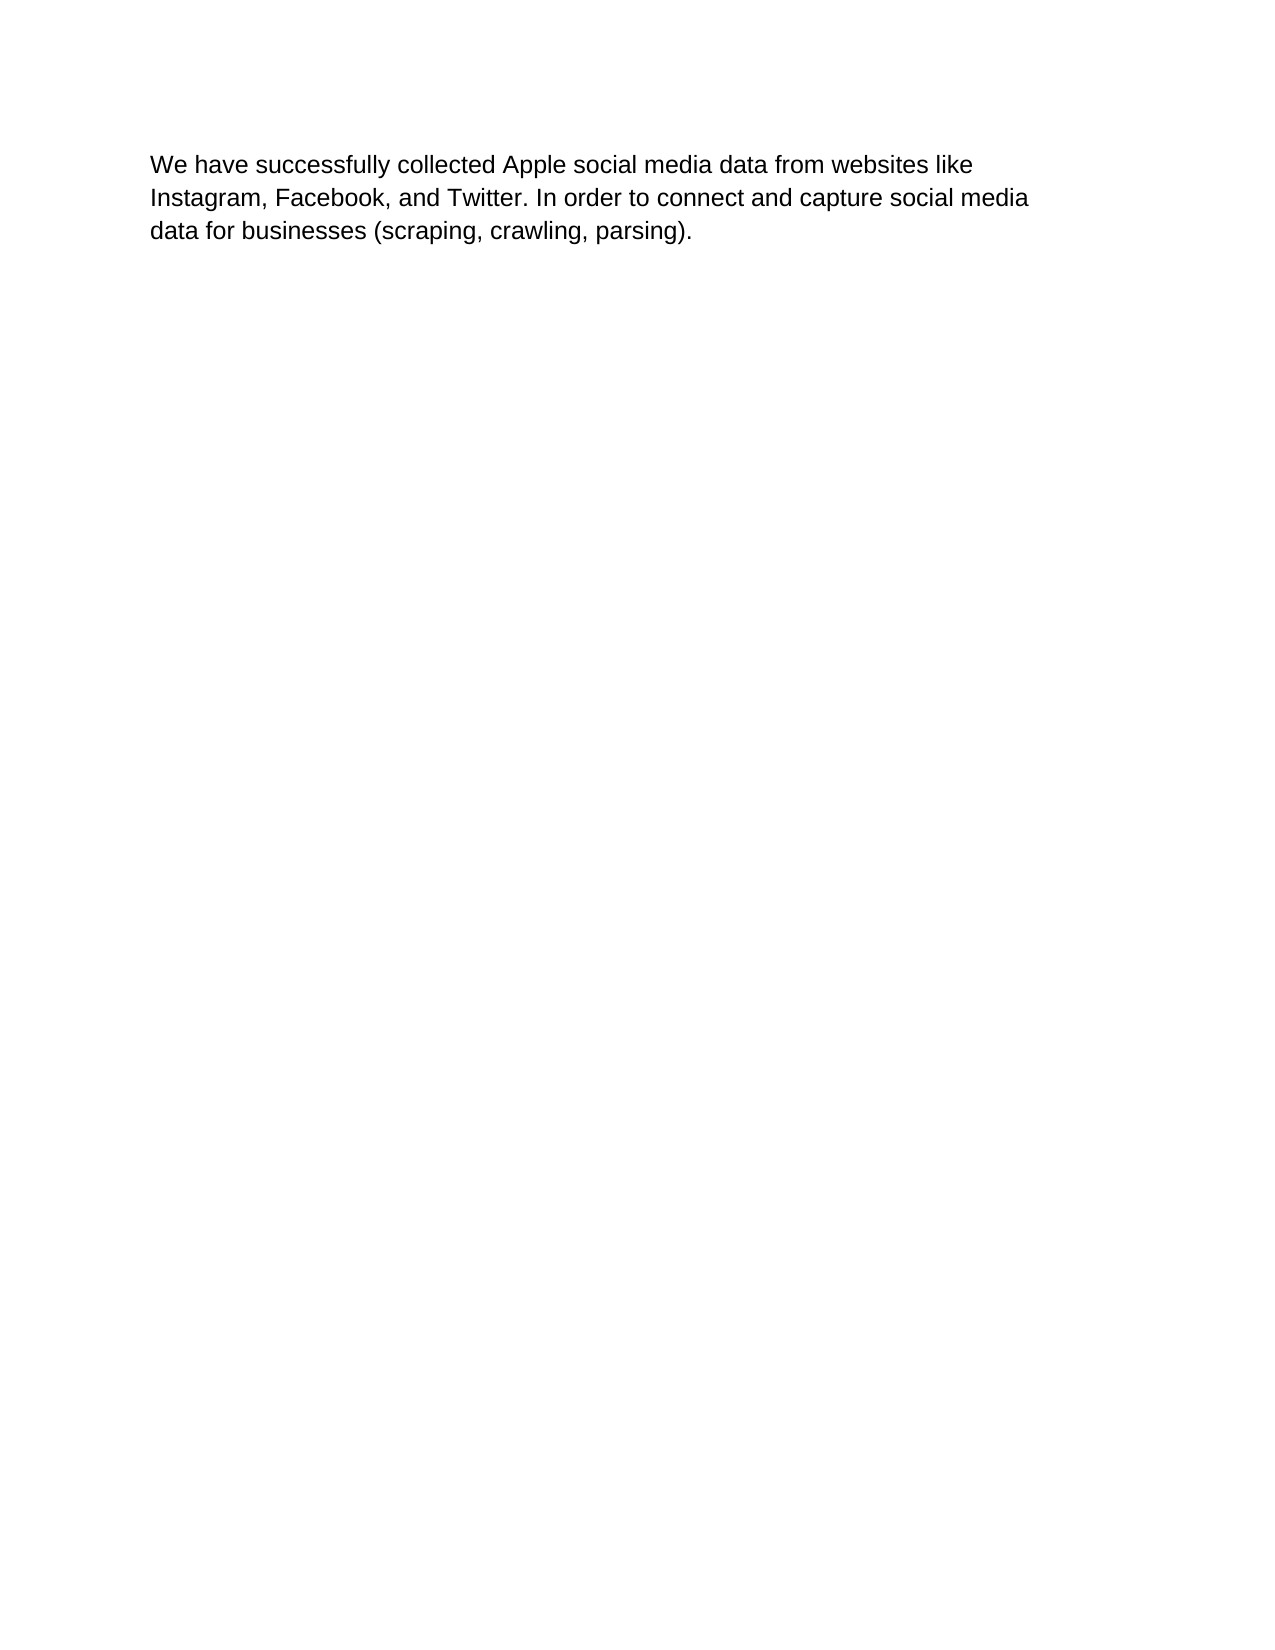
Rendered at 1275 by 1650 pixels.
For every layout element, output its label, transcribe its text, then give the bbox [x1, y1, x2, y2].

text We have successfully collected Apple social media data from websites like [150, 150, 1125, 179]
text Instagram, Facebook, and Twitter. In order to connect and capture social media [150, 183, 1125, 212]
text data for businesses (scraping, crawling, parsing). [150, 216, 1125, 245]
